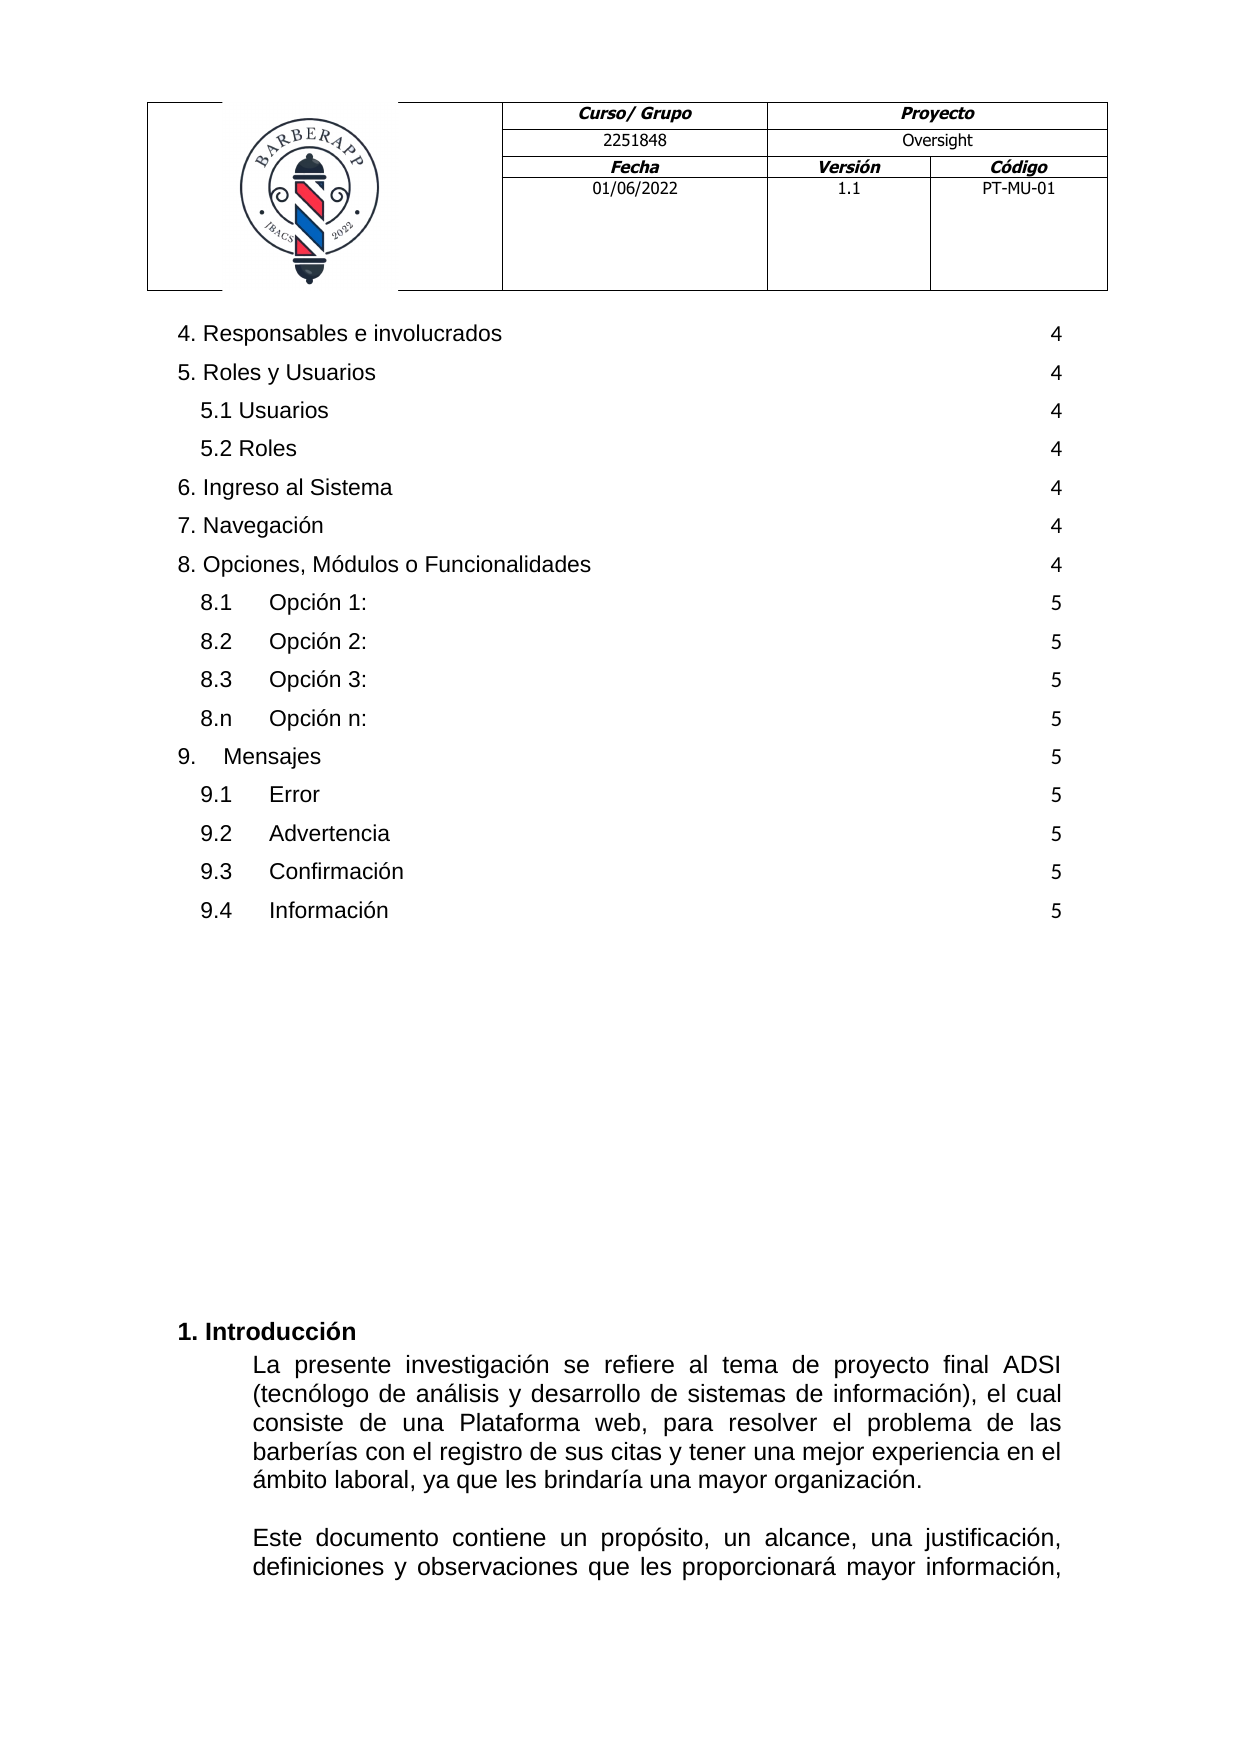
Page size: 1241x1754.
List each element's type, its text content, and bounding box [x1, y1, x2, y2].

text La presente investigación se refiere al tema de proyecto final ADSI (tecnólogo de análisis y desarrollo de sistemas de información), el cual consiste de una Plataforma web, para resolver el problema de las barberías con el registro de sus citas y tener una mejor experiencia en el ámbito laboral, ya que les brindaría una mayor organización. [252, 1350, 1063, 1494]
picture [222, 102, 399, 291]
subtitle 1. Introducción [177, 1317, 1063, 1346]
